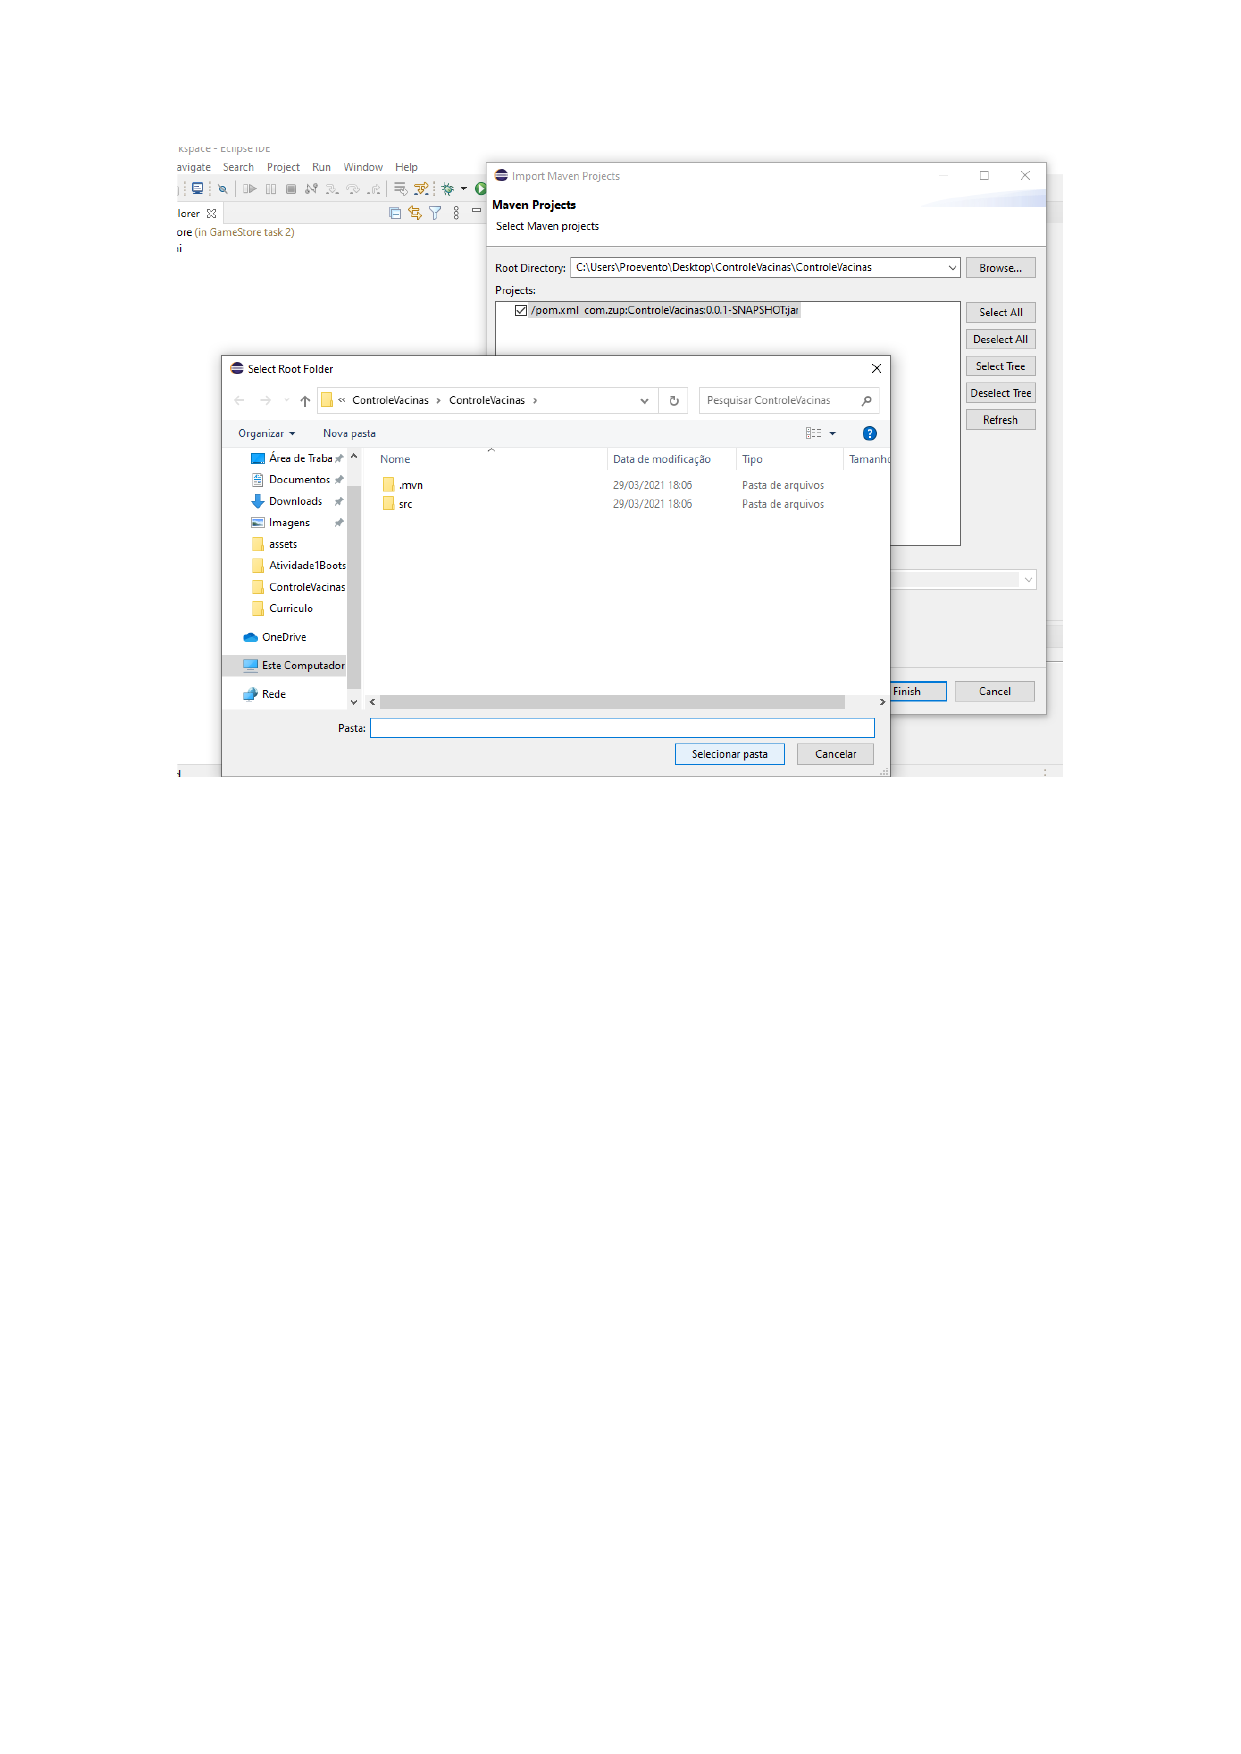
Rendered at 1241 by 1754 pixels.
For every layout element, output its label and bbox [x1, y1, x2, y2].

picture [177, 147, 1063, 777]
